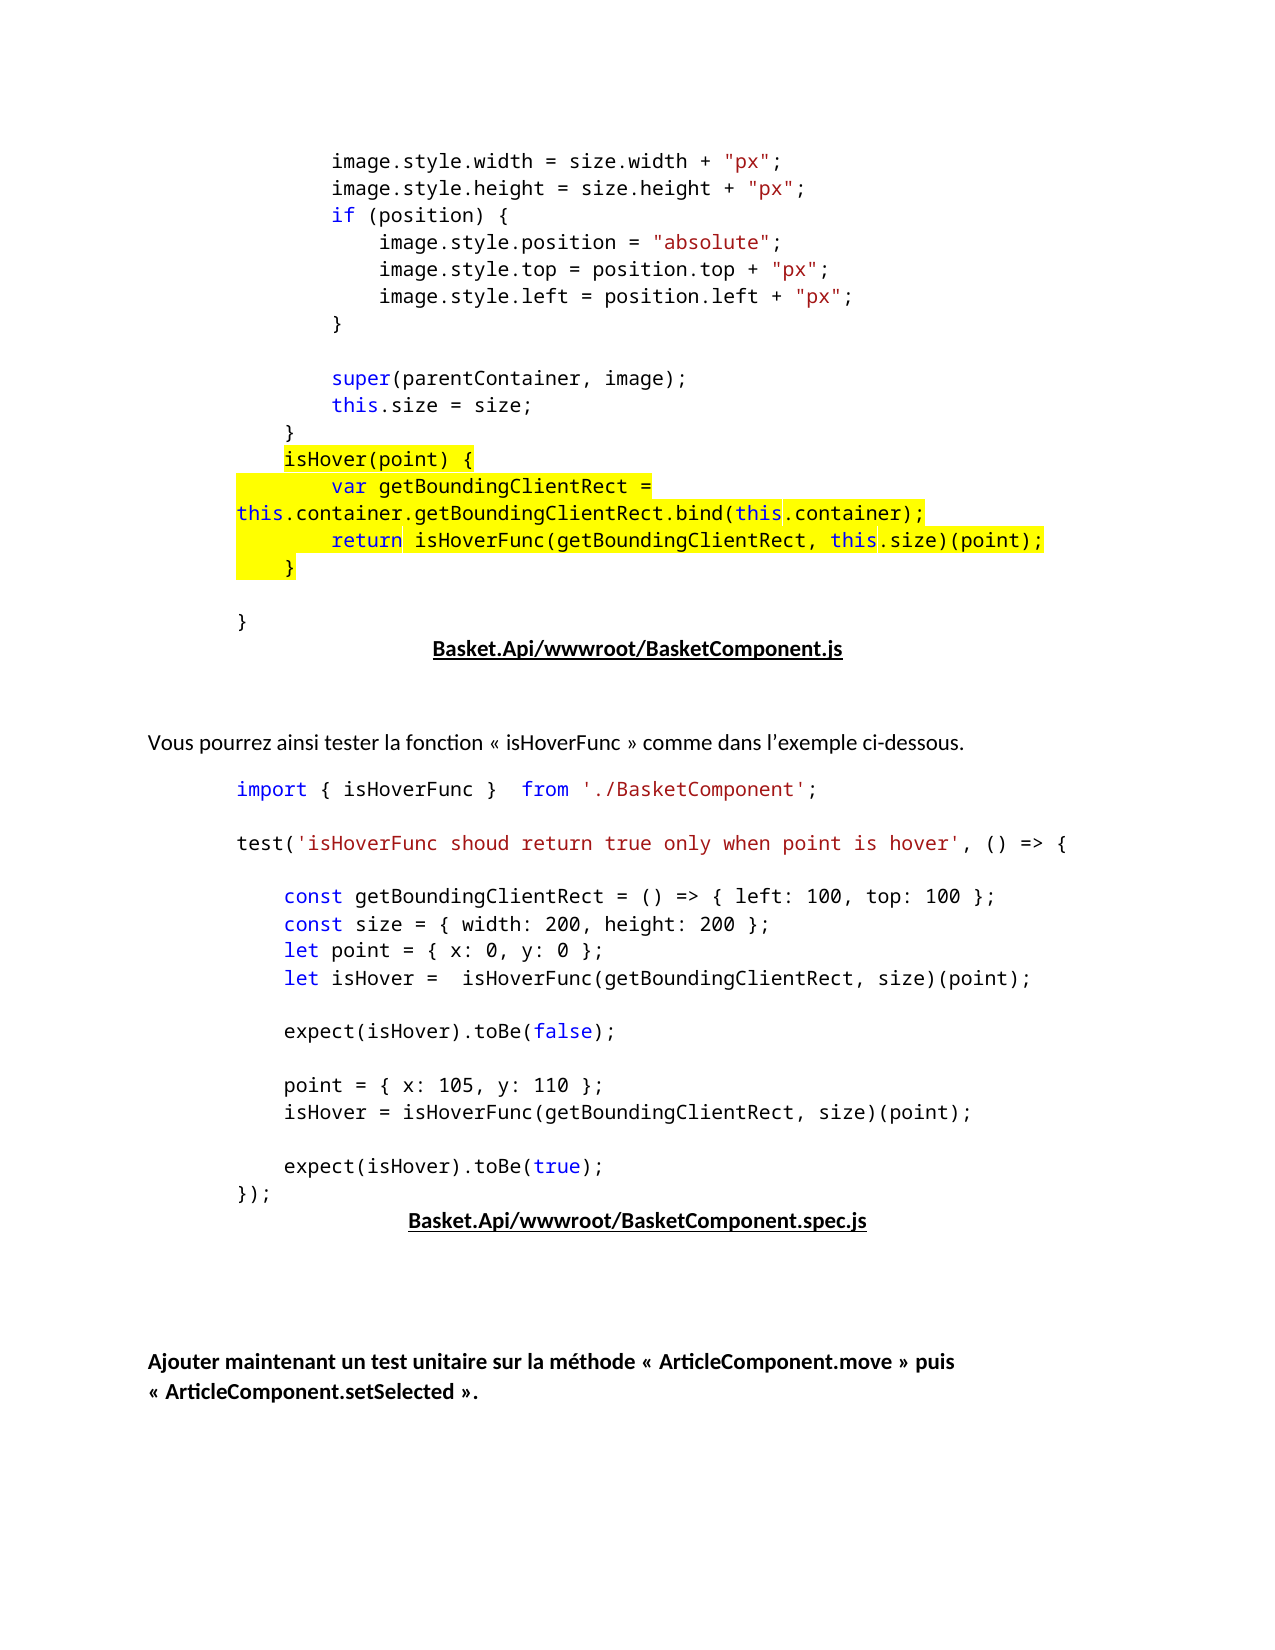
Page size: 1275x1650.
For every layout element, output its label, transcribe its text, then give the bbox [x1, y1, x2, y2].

text Ajouter maintenant un test unitaire sur la méthode « ArticleComponent.move » puis « ArticleComponent.setSelected ». [148, 1347, 1127, 1405]
text Basket.Api/wwwroot/BasketComponent.js [148, 634, 1127, 662]
text Vous pourrez ainsi tester la fonction « isHoverFunc » comme dans l’exemple ci-dessous. [148, 728, 1127, 756]
text Basket.Api/wwwroot/BasketComponent.spec.js [148, 1207, 1127, 1234]
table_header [225, 148, 1115, 634]
table_header import { isHoverFunc } from './BasketComponent'; test('isHoverFunc shoud return true only when point is hover', () => { const getBoundingClientRect = () => { left: 100, top: 100 }; const size = { width: 200, height: 200 }; let point = { x: 0, y: 0 }; let isHover = isHoverFunc(getBoundingClientRect, size)(point); expect(isHover).toBe(false); point = { x: 105, y: 110 }; isHover = isHoverFunc(getBoundingClientRect, size)(point); expect(isHover).toBe(true); }); [225, 775, 1115, 1207]
